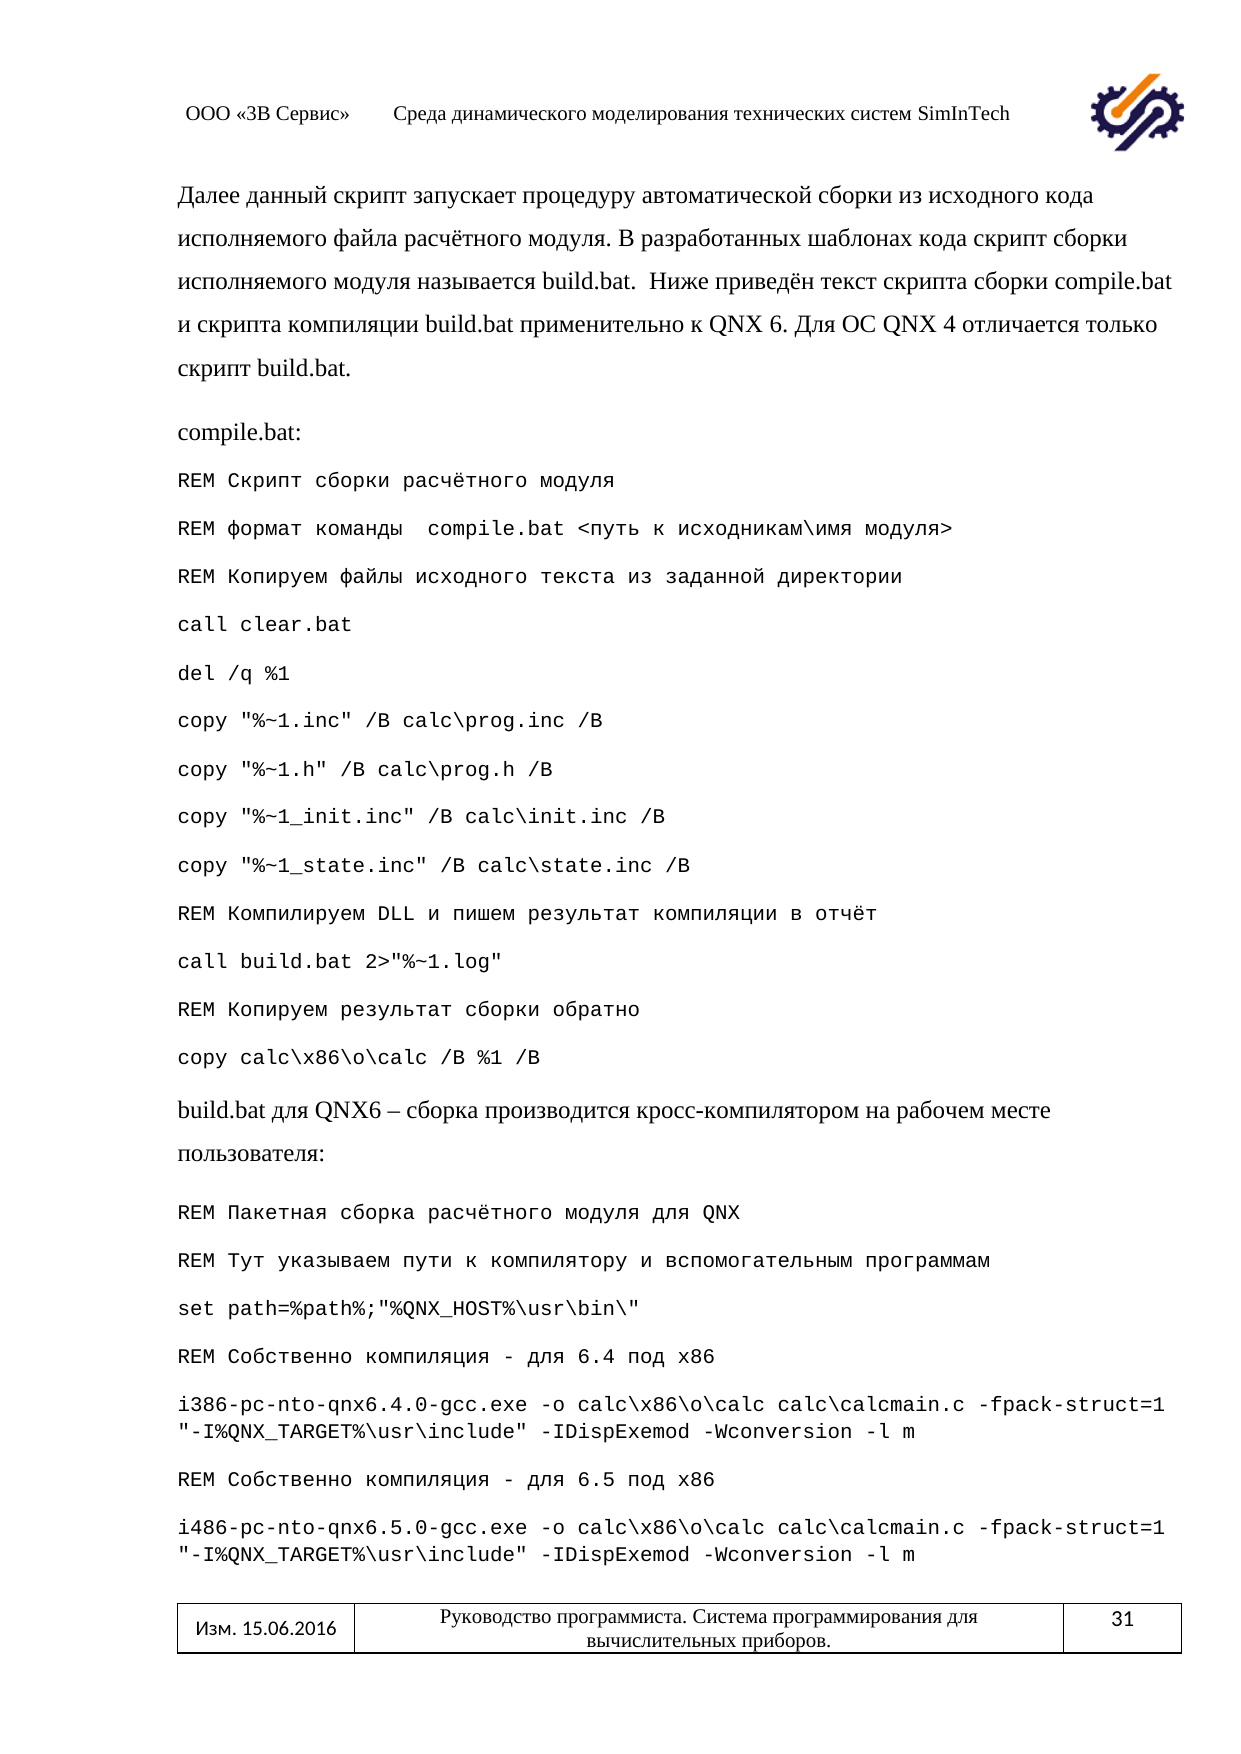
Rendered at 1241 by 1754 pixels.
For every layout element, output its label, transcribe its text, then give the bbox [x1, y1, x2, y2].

text build.bat для QNX6 – сборка производится кросс-компилятором на рабочем месте пользователя: [177, 1095, 1181, 1167]
text Далее данный скрипт запускает процедуру автоматической сборки из исходного кода исполняемого файла расчётного модуля. В разработанных шаблонах кода скрипт сборки исполняемого модуля называется build.bat. Ниже приведён текст скрипта сборки compile.bat и скрипта компиляции build.bat применительно к QNX 6. Для ОС QNX 4 отличается только скрипт build.bat. [177, 180, 1181, 381]
text set path=%path%;"%QNX_HOST%\usr\bin\" [177, 1298, 1181, 1321]
text REM Компилируем DLL и пишем результат компиляции в отчёт [177, 903, 1181, 926]
text del /q %1 [177, 662, 1181, 686]
text i486-pc-nto-qnx6.5.0-gcc.exe -o calc\x86\o\calc calc\calcmain.c -fpack-struct=1 "-I%QNX_TARGET%\usr\include" -IDispExemod -Wconversion -l m [177, 1517, 1181, 1568]
text call build.bat 2>"%~1.log" [177, 951, 1181, 974]
text REM формат команды compile.bat <путь к исходникам\имя модуля> [177, 518, 1181, 542]
text copy "%~1_state.inc" /B calc\state.inc /B [177, 854, 1181, 878]
picture [1089, 73, 1185, 152]
text REM Скрипт сборки расчётного модуля [177, 470, 1181, 494]
text copy "%~1.inc" /B calc\prog.inc /B [177, 711, 1181, 734]
text REM Собственно компиляция - для 6.5 под x86 [177, 1469, 1181, 1493]
text REM Пакетная сборка расчётного модуля для QNX [177, 1202, 1181, 1225]
text compile.bat: [177, 417, 1181, 445]
text i386-pc-nto-qnx6.4.0-gcc.exe -o calc\x86\o\calc calc\calcmain.c -fpack-struct=1 "-I%QNX_TARGET%\usr\include" -IDispExemod -Wconversion -l m [177, 1394, 1181, 1445]
text call clear.bat [177, 614, 1181, 638]
text copy calc\x86\o\calc /B %1 /B [177, 1047, 1181, 1070]
text copy "%~1_init.inc" /B calc\init.inc /B [177, 807, 1181, 830]
text copy "%~1.h" /B calc\prog.h /B [177, 758, 1181, 782]
text REM Тут указываем пути к компилятору и вспомогательным программам [177, 1250, 1181, 1273]
text REM Собственно компиляция - для 6.4 под x86 [177, 1346, 1181, 1369]
text REM Копируем результат сборки обратно [177, 999, 1181, 1022]
text REM Копируем файлы исходного текста из заданной директории [177, 566, 1181, 590]
